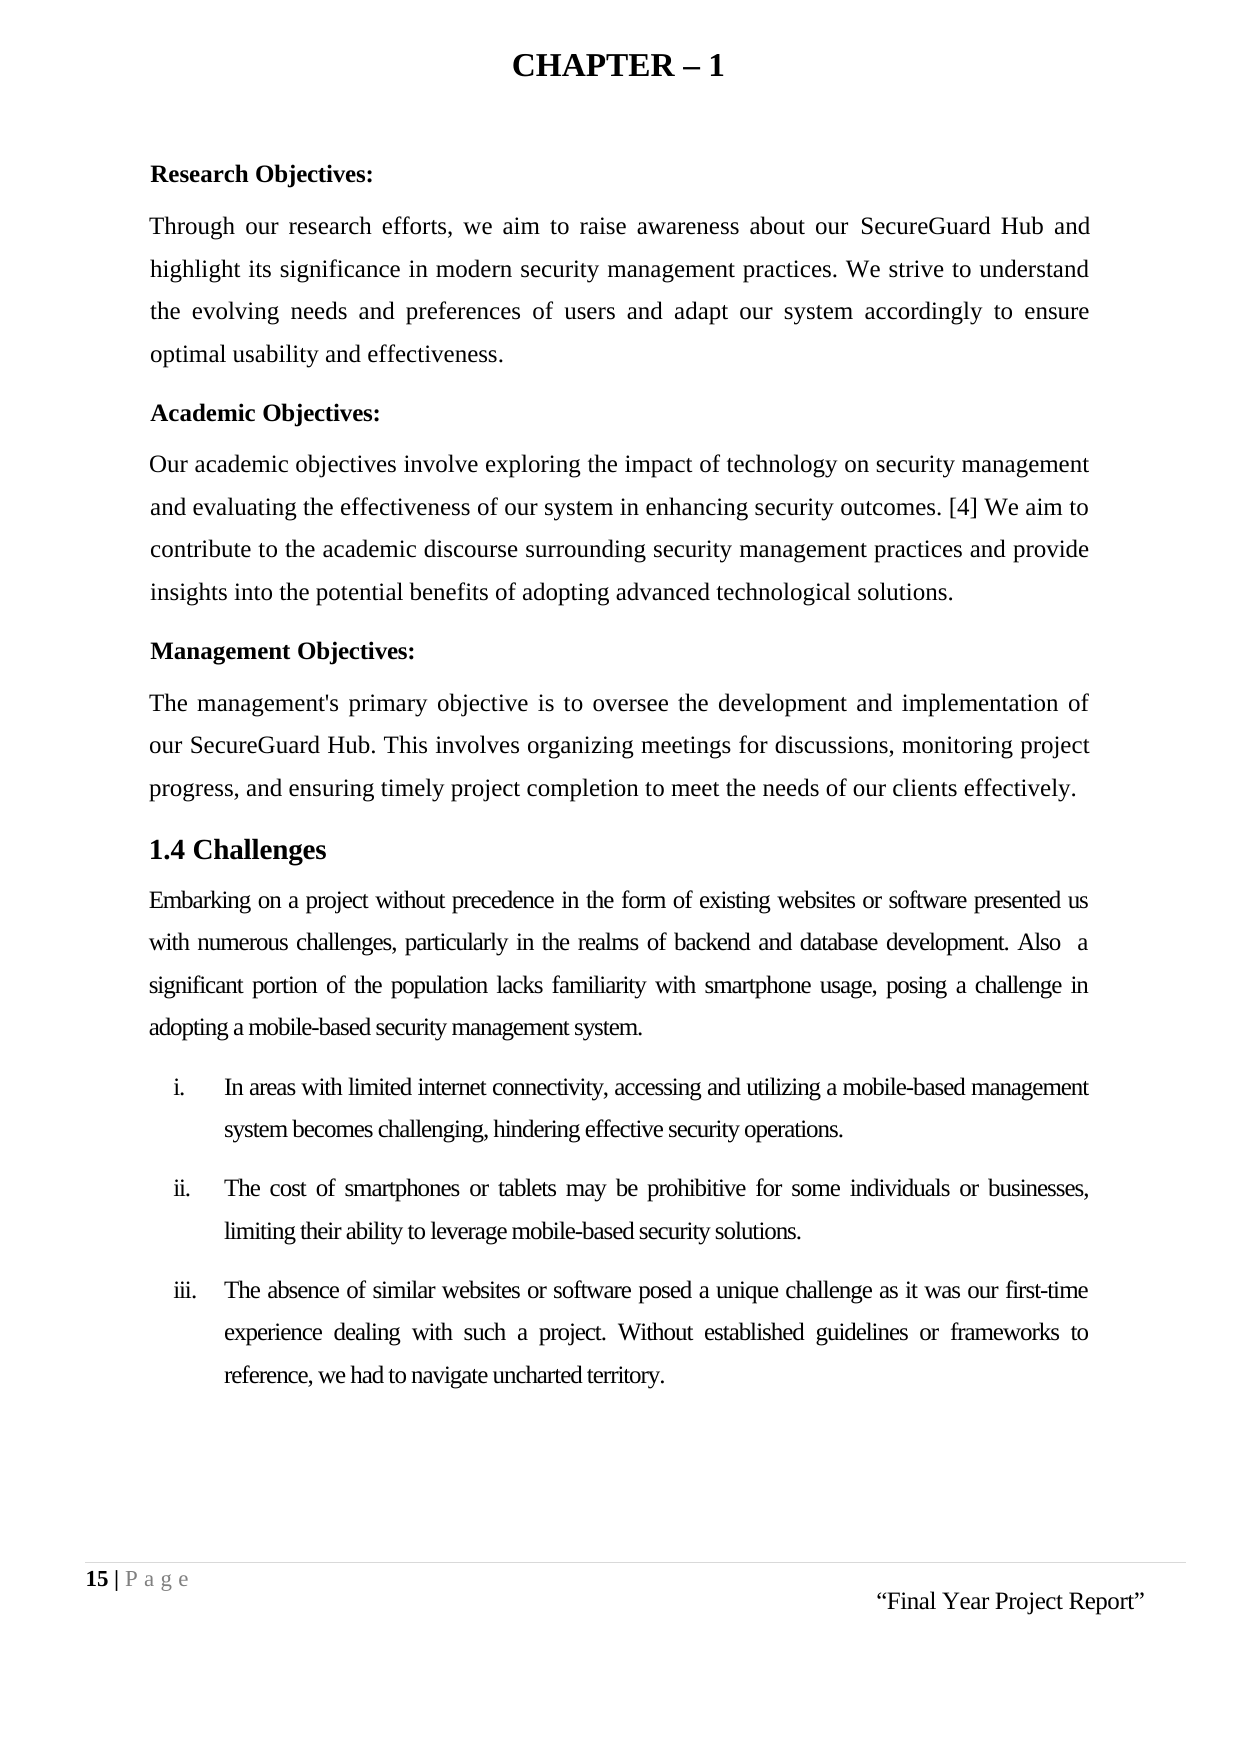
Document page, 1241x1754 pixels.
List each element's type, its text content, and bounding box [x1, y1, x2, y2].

text Research Objectives: [150, 159, 1186, 188]
list The absence of similar websites or software posed a unique challenge as it was our first-time experience dealing with such a project. Without established guidelines or frameworks to reference, we had to navigate uncharted territory. [173, 1275, 1090, 1389]
text Through our research efforts, we aim to raise awareness about our SecureGuard Hub and highlight its significance in modern security management practices. We strive to understand the evolving needs and preferences of users and adapt our system accordingly to ensure optimal usability and effectiveness. [149, 211, 1090, 367]
list In areas with limited internet connectivity, accessing and utilizing a mobile-based management system becomes challenging, hindering effective security operations. [173, 1072, 1090, 1143]
text Academic Objectives: [150, 398, 1186, 427]
list The cost of smartphones or tablets may be prohibitive for some individuals or businesses, limiting their ability to leverage mobile-based security solutions. [173, 1173, 1090, 1244]
text Our academic objectives involve exploring the impact of technology on security management and evaluating the effectiveness of our system in enhancing security outcomes. [4] We aim to contribute to the academic discourse surrounding security management practices and provide insights into the potential benefits of adopting advanced technological solutions. [149, 449, 1090, 606]
text The management's primary objective is to oversee the development and implementation of our SecureGuard Hub. This involves organizing meetings for discussions, monitoring project progress, and ensuring timely project completion to meet the needs of our clients effectively. [149, 688, 1090, 802]
subtitle Challenges [148, 832, 1186, 866]
text Embarking on a project without precedence in the form of existing websites or software presented us with numerous challenges, particularly in the realms of backend and database development. Also a significant portion of the population lacks familiarity with smartphone usage, posing a challenge in adopting a mobile-based security management system. [148, 885, 1090, 1041]
text Management Objectives: [150, 636, 1186, 665]
